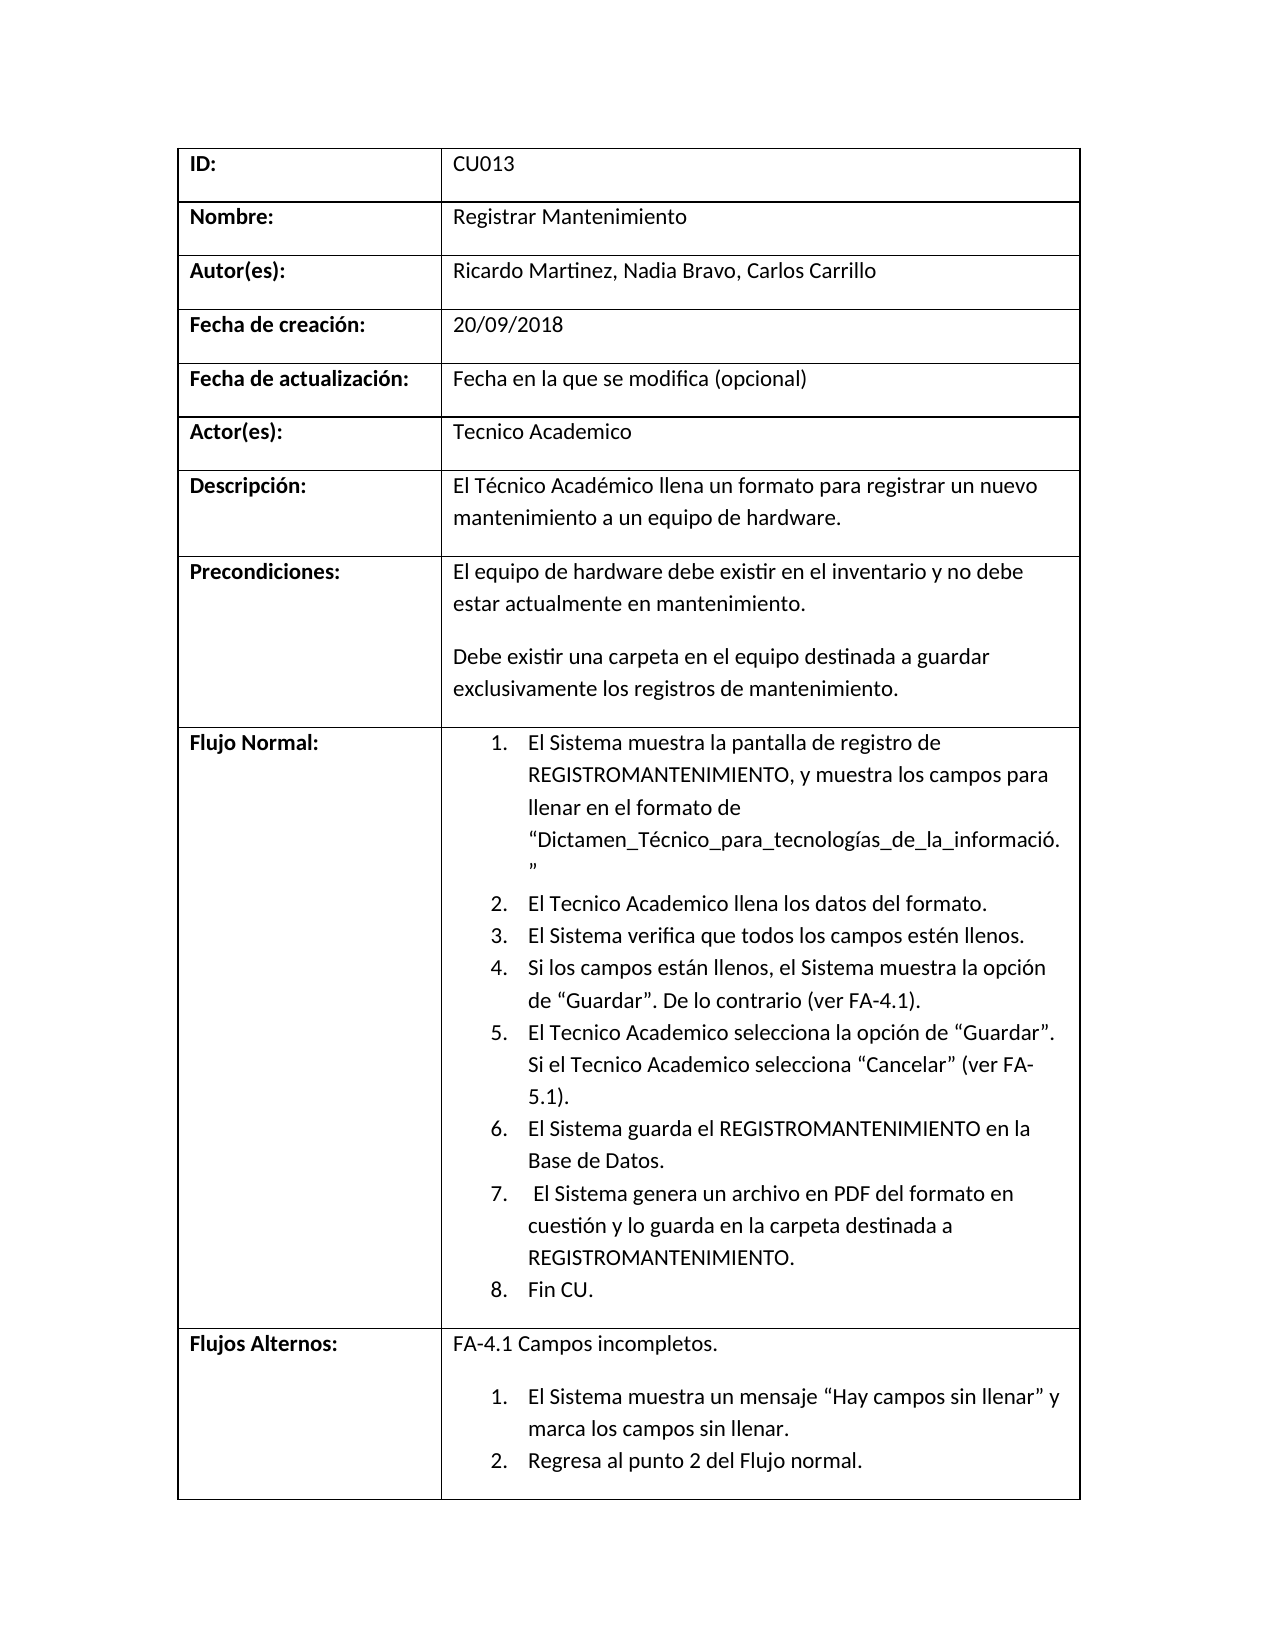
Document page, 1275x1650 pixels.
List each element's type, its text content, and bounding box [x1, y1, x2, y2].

table_cell [442, 203, 1079, 255]
table_cell Nombre: [179, 203, 441, 255]
table_cell Flujos Alternos: [179, 1329, 441, 1499]
table_cell Descripción: [179, 471, 441, 556]
table_cell Fecha de creación: [179, 310, 441, 363]
table_header ID: [179, 149, 441, 201]
table_cell Ricardo Martinez, Nadia Bravo, Carlos Carrillo [442, 256, 1079, 309]
table_cell Fecha de actualización: [179, 364, 441, 416]
table_cell Autor(es): [179, 256, 441, 309]
table_cell Flujo Normal: [179, 728, 441, 1328]
table_header [442, 149, 1079, 201]
table_cell [442, 557, 1079, 727]
table_cell Actor(es): [179, 418, 441, 470]
table_cell llena un formato para registrar un nuevo mantenimiento a un equipo de hardware. [442, 471, 1079, 556]
table_cell Precondiciones: [179, 557, 441, 727]
